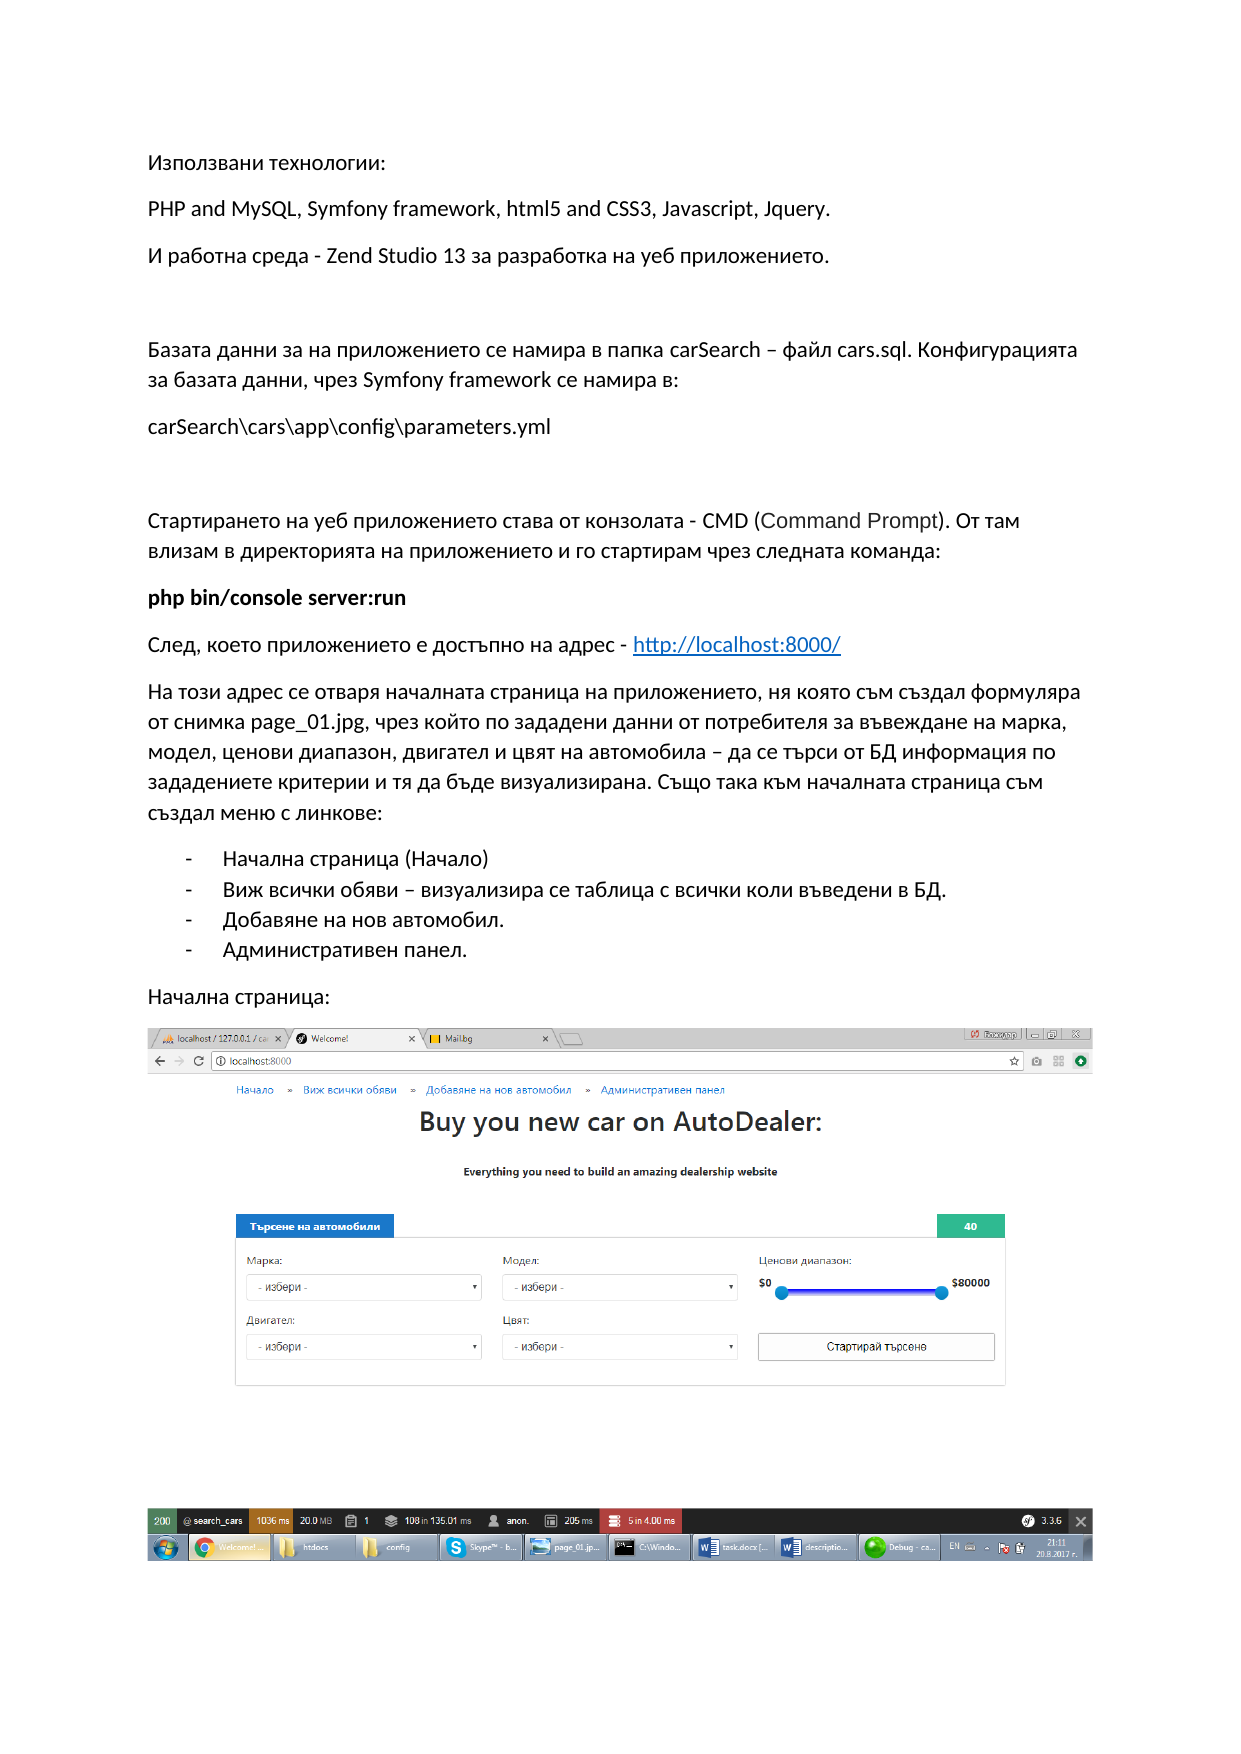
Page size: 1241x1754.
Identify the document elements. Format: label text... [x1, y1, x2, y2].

text PHP and MySQL, Symfony framework, html5 and CSS3, Javascript, Jquery. [148, 194, 1093, 222]
text Базата данни за на приложението се намира в папка carSearch – файл cars.sql. Конфигурацията за базата данни, чрез Symfony framework се намира в: [148, 335, 1093, 393]
text Стартирането на уеб приложението става от конзолата - CMD (Command Prompt). От там влизам в директорията на приложението и го стартирам чрез следната команда: [148, 506, 1093, 564]
text Използвани технологии: [148, 148, 1093, 176]
text carSearch\cars\app\config\parameters.yml [148, 412, 1093, 440]
list Начална страница (Начало) [185, 844, 1093, 872]
text На този адрес се отваря началната страница на приложението, ня която съм създал формуляра от снимка page_01.jpg, чрез който по зададени данни от потребителя за въвеждане на марка, модел, ценови диапазон, двигател и цвят на автомобила – да се търси от БД информация по зададениете критерии и тя да бъде визуализирана. Също така към началната страница съм създал меню с линкове: [148, 677, 1093, 826]
picture [147, 1028, 1093, 1561]
text Начална страница: [148, 982, 1093, 1010]
text php bin/console server:run [148, 583, 1093, 611]
text И работна среда - Zend Studio 13 за разработка на уеб приложението. [148, 241, 1093, 269]
list Добавяне на нов автомобил. [185, 905, 1093, 933]
text След, което приложението е достъпно на адрес - http://localhost:8000/ [148, 630, 1093, 658]
list Административен панел. [185, 935, 1093, 963]
list Виж всички обяви – визуализира се таблица с всички коли въведени в БД. [185, 875, 1093, 903]
